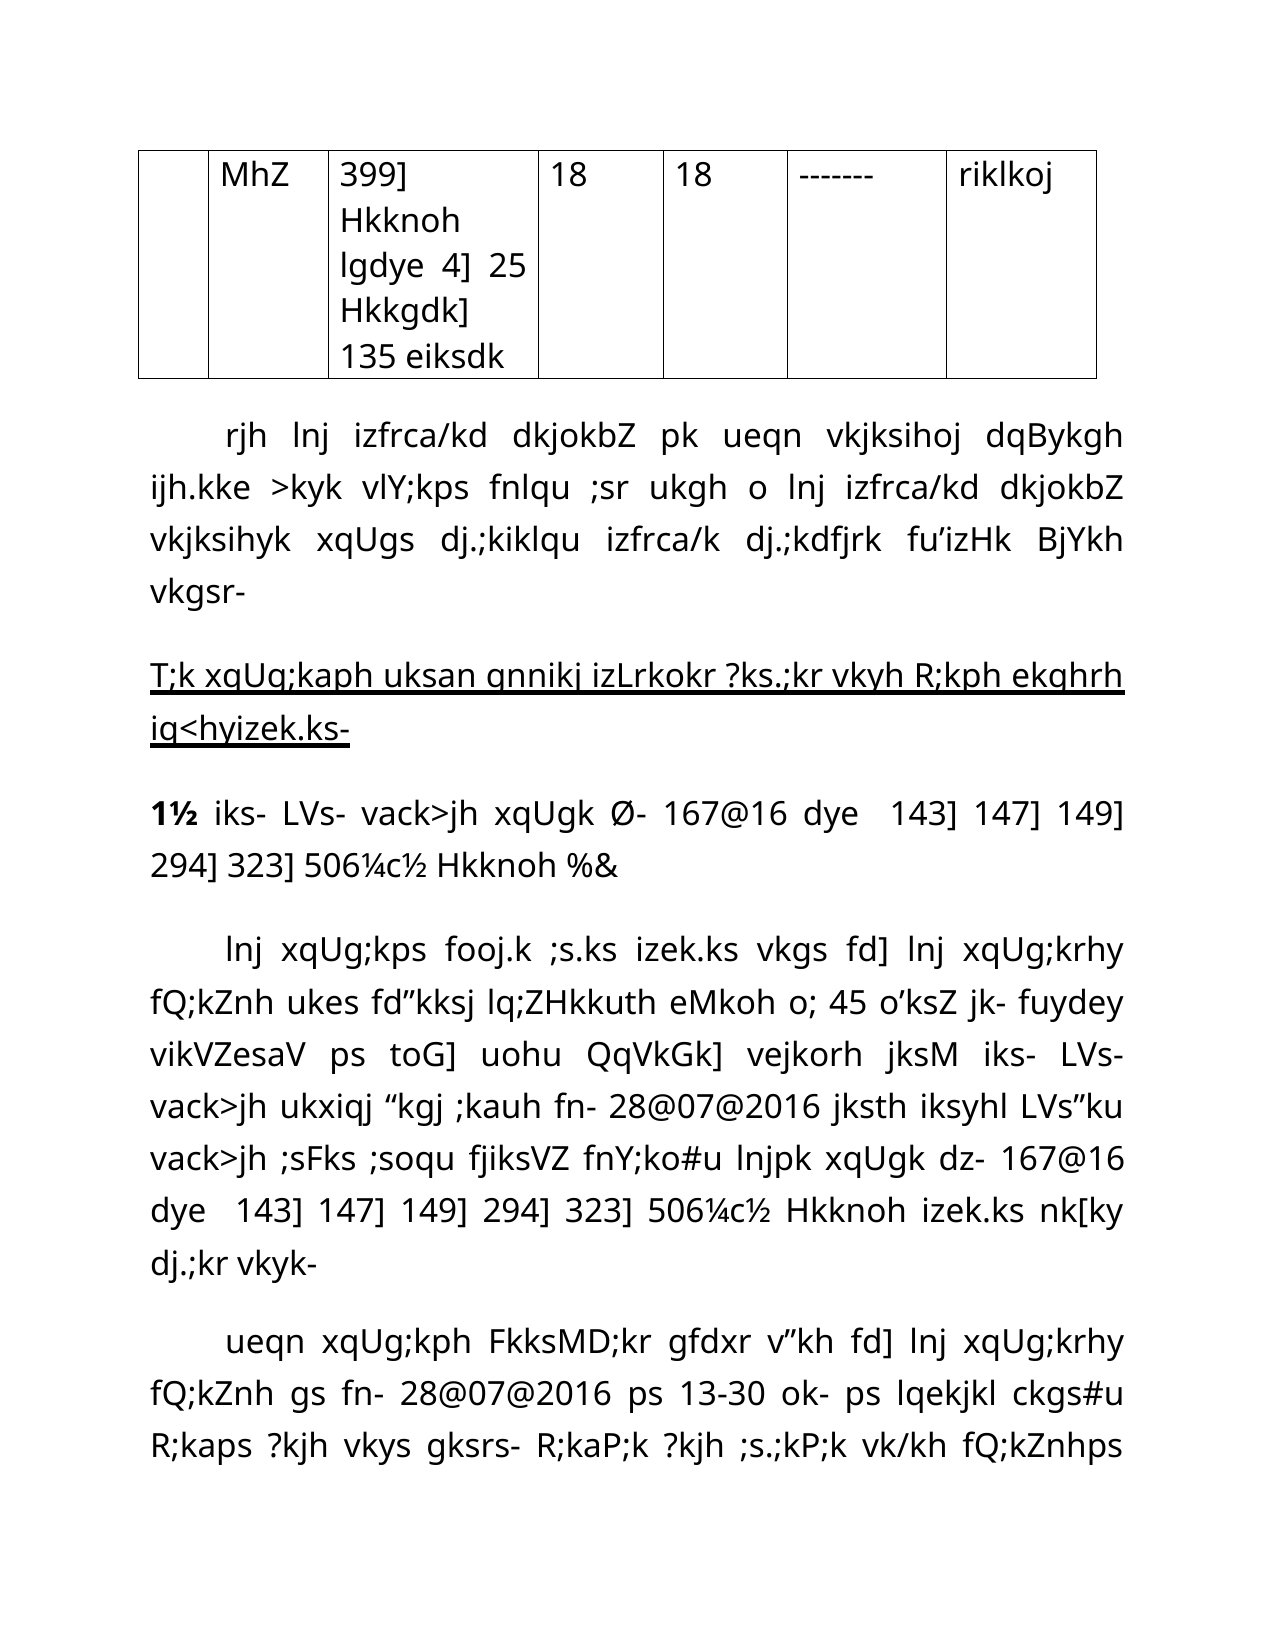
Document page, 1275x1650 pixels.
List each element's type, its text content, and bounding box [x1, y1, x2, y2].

text 1½ iks- LVs- vack>jh xqUgk Ø- 167@16 dye 143] 147] 149] 294] 323] 506¼c½ Hkknoh %& [150, 789, 1125, 887]
text T;k xqUg;kaph uksan gnnikj izLrkokr ?ks.;kr vkyh R;kph ekghrh iq<hyizek.ks- [150, 652, 1125, 690]
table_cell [329, 151, 538, 378]
text lnj xqUg;kps fooj.k ;s.ks izek.ks vkgs fd] lnj xqUg;krhy fQ;kZnh ukes fd”kksj lq;ZHkkuth eMkoh o; 45 o’ksZ jk- fuydey vikVZesaV ps toG] uohu QqVkGk] vejkorh jksM iks- LVs- vack>jh ukxiqj “kgj ;kauh fn- 28@07@2016 jksth iksyhl LVs”ku vack>jh ;sFks ;soqu fjiksVZ fnY;ko#u lnjpk xqUgk dz- 167@16 dye 143] 147] 149] 294] 323] 506¼c½ Hkknoh izek.ks nk[ky dj.;kr vkyk- [150, 926, 1125, 1285]
table_cell 28-01-18 [664, 151, 787, 378]
table_cell 23-01-18 [539, 151, 663, 378]
table_cell 3 [139, 151, 208, 378]
table_cell ------------------- [788, 151, 946, 378]
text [150, 1318, 1125, 1467]
text T;k xqUg;kaph uksan gnnikj izLrkokr ?ks.;kr vkyh R;kph ekghrh iq<hyizek.ks- [150, 695, 1125, 750]
table_cell iksyhl riklkoj [947, 151, 1096, 378]
table_cell flrkcMhZ [209, 151, 328, 378]
text rjh lnj izfrca/kd dkjokbZ pk ueqn vkjksihoj dqBykgh ijh.kke >kyk vlY;kps fnlqu ;sr ukgh o lnj izfrca/kd dkjokbZ vkjksihyk xqUgs dj.;kiklqu izfrca/k dj.;kdfjrk fu’izHk BjYkh vkgsr- [150, 411, 1125, 613]
